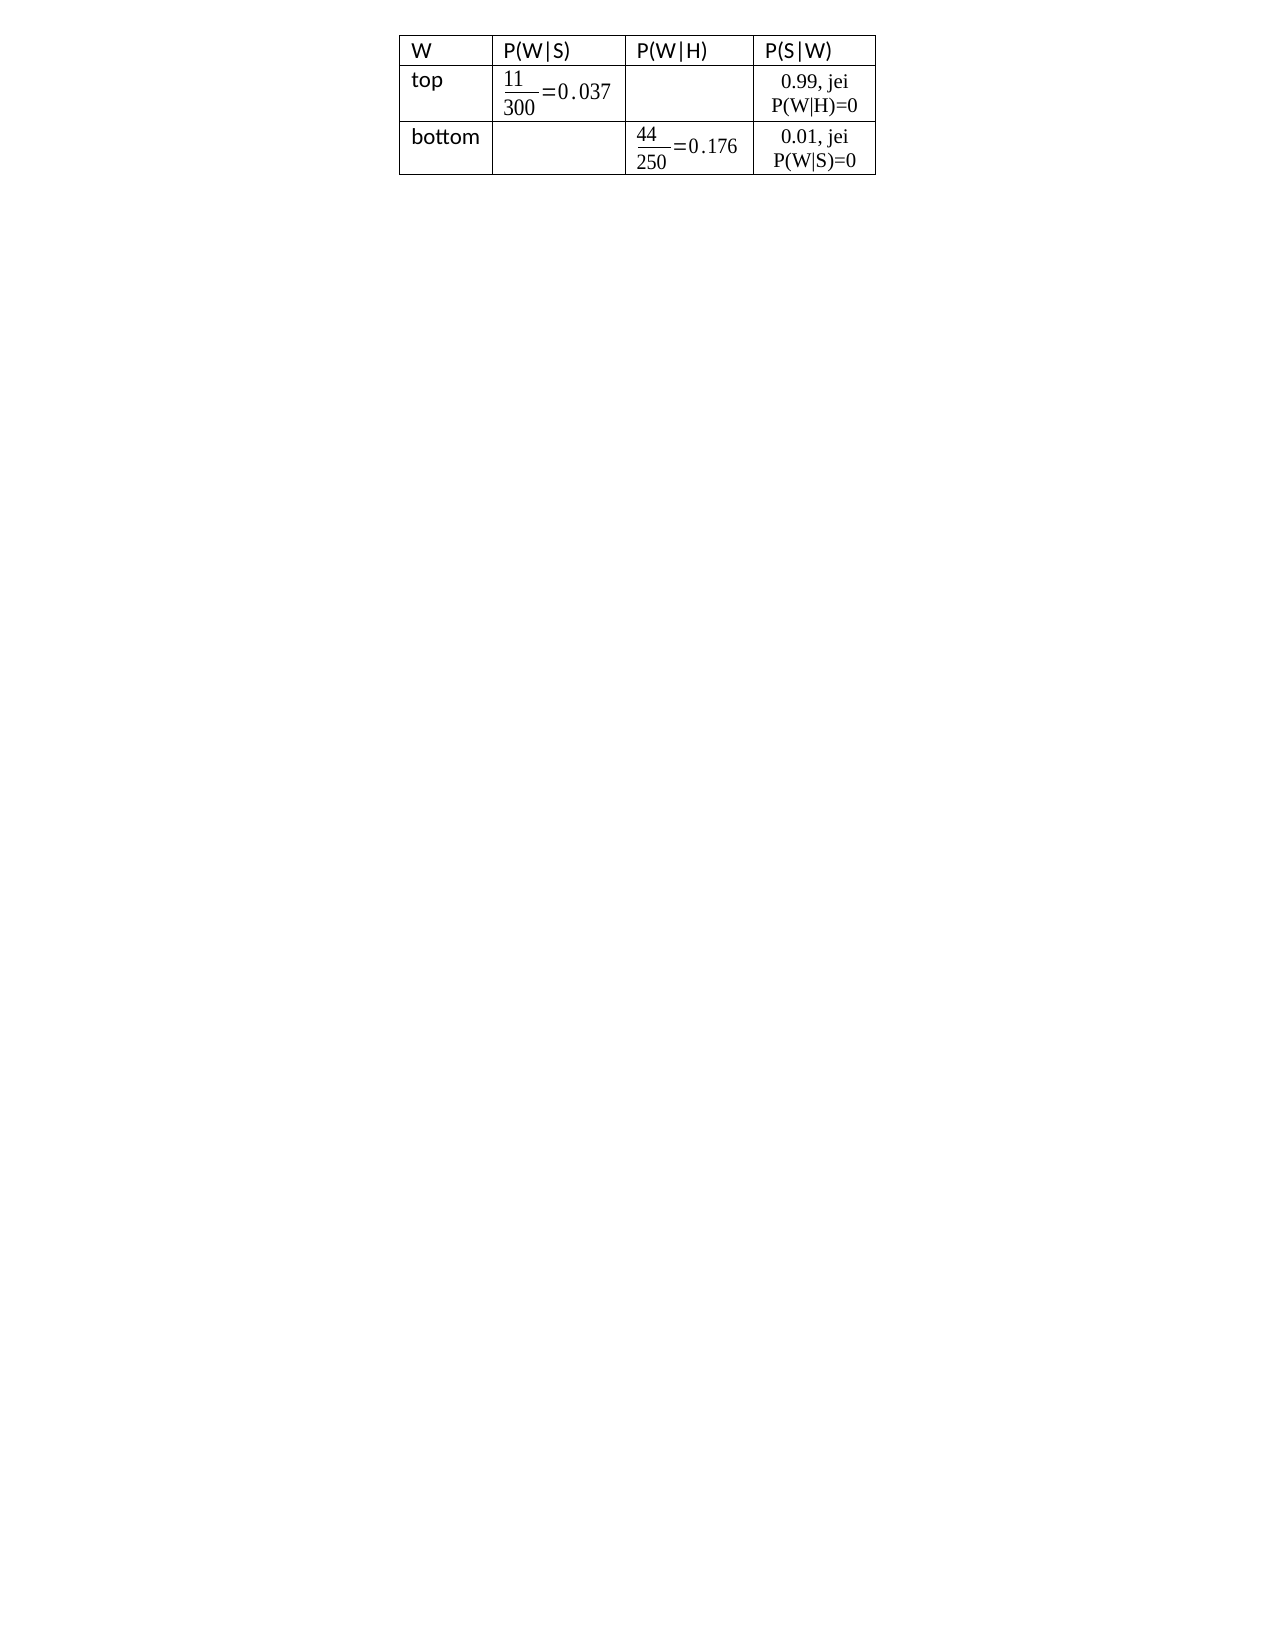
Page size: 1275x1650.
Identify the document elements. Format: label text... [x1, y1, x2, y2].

table_cell top [400, 66, 492, 121]
table_header W [400, 36, 492, 64]
table_cell [626, 66, 753, 121]
table_cell [493, 122, 625, 174]
table_cell bottom [400, 122, 492, 174]
table_cell [493, 66, 625, 121]
table_cell 0.99, jei P(W|H)=0 [754, 66, 875, 121]
table_header P(W|H) [626, 36, 753, 64]
table_cell [626, 122, 753, 174]
table_header P(S|W) [754, 36, 875, 64]
table_header P(W|S) [493, 36, 625, 64]
table_cell 0.01, jei P(W|S)=0 [754, 122, 875, 174]
